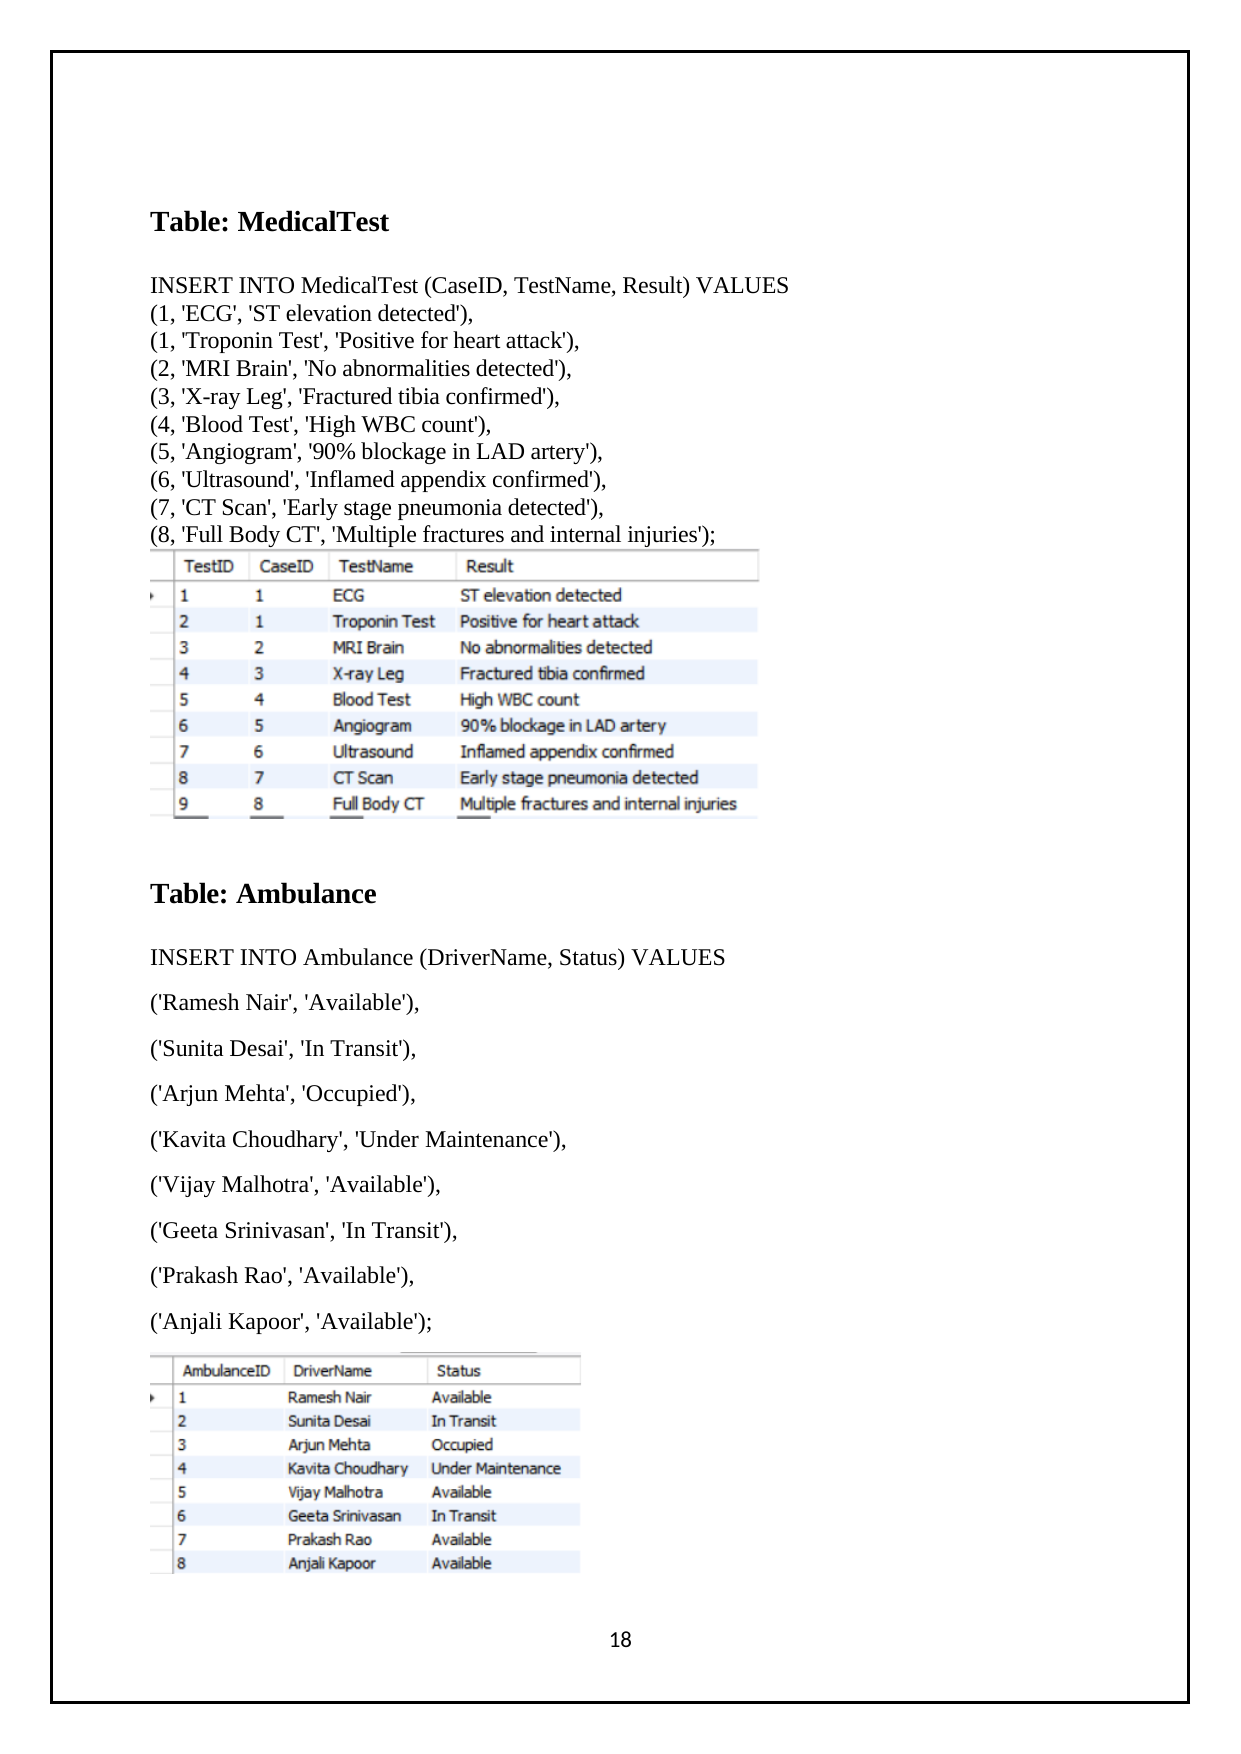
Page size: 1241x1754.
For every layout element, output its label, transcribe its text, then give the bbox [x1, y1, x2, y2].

text ('Kavita Choudhary', 'Under Maintenance'), [150, 1125, 1181, 1153]
text ('Sunita Desai', 'In Transit'), [150, 1034, 1181, 1062]
text ('Vijay Malhotra', 'Available'), [150, 1171, 1181, 1198]
text ('Geeta Srinivasan', 'In Transit'), [150, 1216, 1181, 1244]
subtitle Table: MedicalTest [150, 204, 1181, 237]
picture [150, 548, 761, 819]
subtitle (3, 'X-ray Leg', 'Fractured tibia confirmed'), [150, 382, 1181, 409]
subtitle (8, 'Full Body CT', 'Multiple fractures and internal injuries'); [150, 521, 1181, 548]
subtitle (4, 'Blood Test', 'High WBC count'), [150, 410, 1181, 437]
subtitle (5, 'Angiogram', '90% blockage in LAD artery'), [150, 437, 1181, 465]
subtitle (6, 'Ultrasound', 'Inflamed appendix confirmed'), [150, 465, 1181, 493]
subtitle (2, 'MRI Brain', 'No abnormalities detected'), [150, 354, 1181, 382]
picture [150, 1352, 582, 1574]
text ('Prakash Rao', 'Available'), [150, 1262, 1181, 1289]
subtitle Table: Ambulance [150, 876, 1181, 909]
subtitle (1, 'ECG', 'ST elevation detected'), [150, 299, 1181, 326]
text ('Arjun Mehta', 'Occupied'), [150, 1079, 1181, 1107]
subtitle (7, 'CT Scan', 'Early stage pneumonia detected'), [150, 493, 1181, 520]
text ('Ramesh Nair', 'Available'), [150, 988, 1181, 1016]
text ('Anjali Kapoor', 'Available'); [150, 1307, 1181, 1335]
subtitle INSERT INTO MedicalTest (CaseID, TestName, Result) VALUES [150, 271, 1181, 299]
subtitle (1, 'Troponin Test', 'Positive for heart attack'), [150, 327, 1181, 354]
text INSERT INTO Ambulance (DriverName, Status) VALUES [150, 943, 1181, 971]
